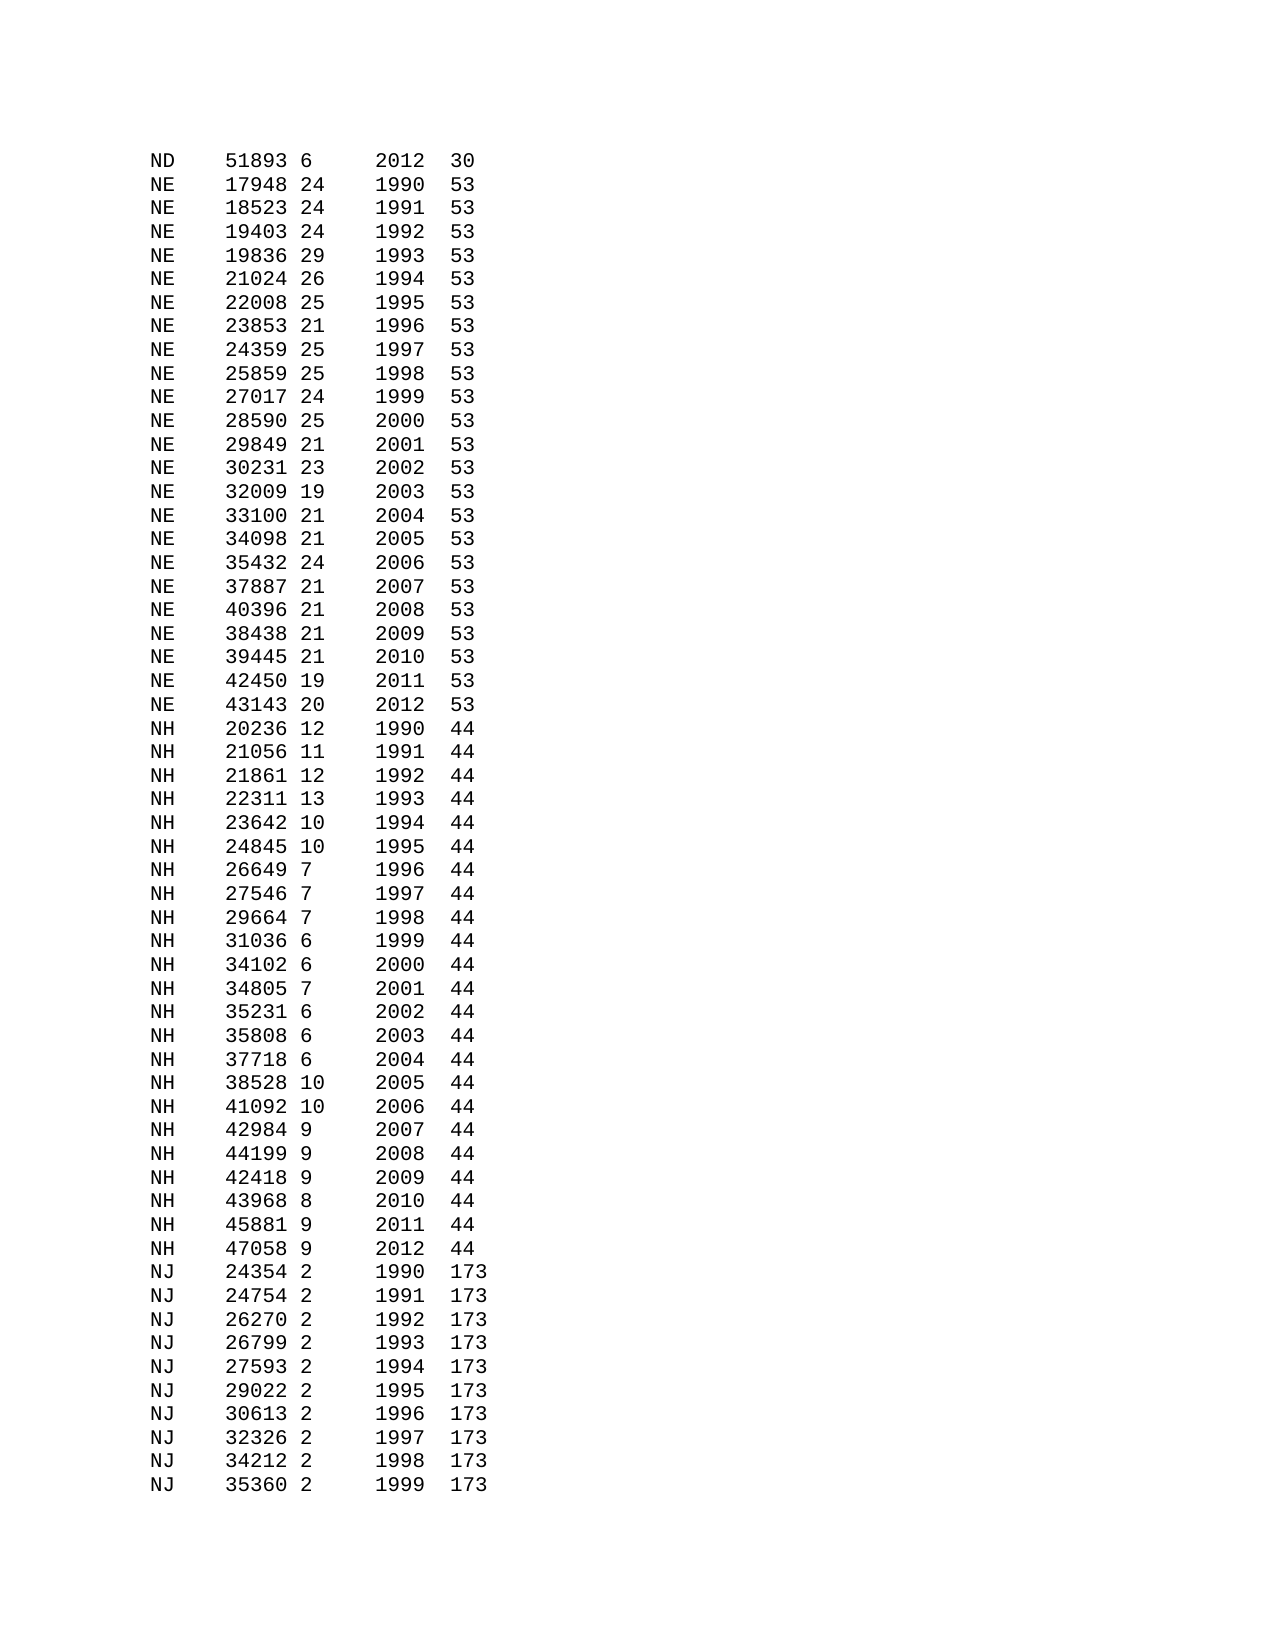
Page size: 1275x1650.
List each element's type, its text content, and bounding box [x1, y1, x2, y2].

text NJ 30613 2 1996 173 [150, 1403, 1125, 1427]
text NE 19836 29 1993 53 [150, 244, 1125, 268]
text NE 37887 21 2007 53 [150, 576, 1125, 599]
text NE 21024 26 1994 53 [150, 268, 1125, 292]
text NH 23642 10 1994 44 [150, 812, 1125, 836]
text NH 35808 6 2003 44 [150, 1025, 1125, 1048]
text NH 24845 10 1995 44 [150, 836, 1125, 859]
text NJ 29022 2 1995 173 [150, 1379, 1125, 1403]
text NH 38528 10 2005 44 [150, 1072, 1125, 1096]
text NH 42984 9 2007 44 [150, 1119, 1125, 1143]
text NE 33100 21 2004 53 [150, 505, 1125, 528]
text NE 39445 21 2010 53 [150, 647, 1125, 670]
text NE 42450 19 2011 53 [150, 670, 1125, 694]
text NE 32009 19 2003 53 [150, 481, 1125, 505]
text NH 26649 7 1996 44 [150, 859, 1125, 883]
text NH 45881 9 2011 44 [150, 1214, 1125, 1238]
text NE 38438 21 2009 53 [150, 623, 1125, 647]
text NJ 35360 2 1999 173 [150, 1474, 1125, 1498]
text NH 29664 7 1998 44 [150, 907, 1125, 930]
text NE 30231 23 2002 53 [150, 457, 1125, 481]
text NE 17948 24 1990 53 [150, 174, 1125, 197]
text NE 24359 25 1997 53 [150, 339, 1125, 363]
text NE 18523 24 1991 53 [150, 197, 1125, 221]
text NE 40396 21 2008 53 [150, 599, 1125, 623]
text NH 21861 12 1992 44 [150, 765, 1125, 788]
text NE 23853 21 1996 53 [150, 316, 1125, 339]
text NE 22008 25 1995 53 [150, 292, 1125, 316]
text NE 35432 24 2006 53 [150, 552, 1125, 576]
text NH 37718 6 2004 44 [150, 1048, 1125, 1072]
text NH 34102 6 2000 44 [150, 954, 1125, 978]
text NJ 27593 2 1994 173 [150, 1356, 1125, 1379]
text NE 43143 20 2012 53 [150, 694, 1125, 717]
text NH 21056 11 1991 44 [150, 741, 1125, 765]
text NE 25859 25 1998 53 [150, 363, 1125, 386]
text NH 27546 7 1997 44 [150, 883, 1125, 907]
text NH 22311 13 1993 44 [150, 788, 1125, 812]
text NE 27017 24 1999 53 [150, 386, 1125, 410]
text NJ 32326 2 1997 173 [150, 1427, 1125, 1451]
text ND 51893 6 2012 30 [150, 150, 1125, 174]
text NE 19403 24 1992 53 [150, 221, 1125, 244]
text NH 41092 10 2006 44 [150, 1096, 1125, 1119]
text NJ 24754 2 1991 173 [150, 1285, 1125, 1309]
text NH 34805 7 2001 44 [150, 978, 1125, 1001]
text NJ 34212 2 1998 173 [150, 1451, 1125, 1474]
text NJ 26270 2 1992 173 [150, 1309, 1125, 1332]
text NJ 24354 2 1990 173 [150, 1261, 1125, 1285]
text NH 31036 6 1999 44 [150, 930, 1125, 954]
text NE 34098 21 2005 53 [150, 528, 1125, 552]
text NH 42418 9 2009 44 [150, 1167, 1125, 1190]
text NH 43968 8 2010 44 [150, 1190, 1125, 1214]
text NH 44199 9 2008 44 [150, 1143, 1125, 1167]
text NE 29849 21 2001 53 [150, 434, 1125, 457]
text NH 35231 6 2002 44 [150, 1001, 1125, 1025]
text NJ 26799 2 1993 173 [150, 1332, 1125, 1356]
text NH 47058 9 2012 44 [150, 1238, 1125, 1261]
text NE 28590 25 2000 53 [150, 410, 1125, 434]
text NH 20236 12 1990 44 [150, 717, 1125, 741]
